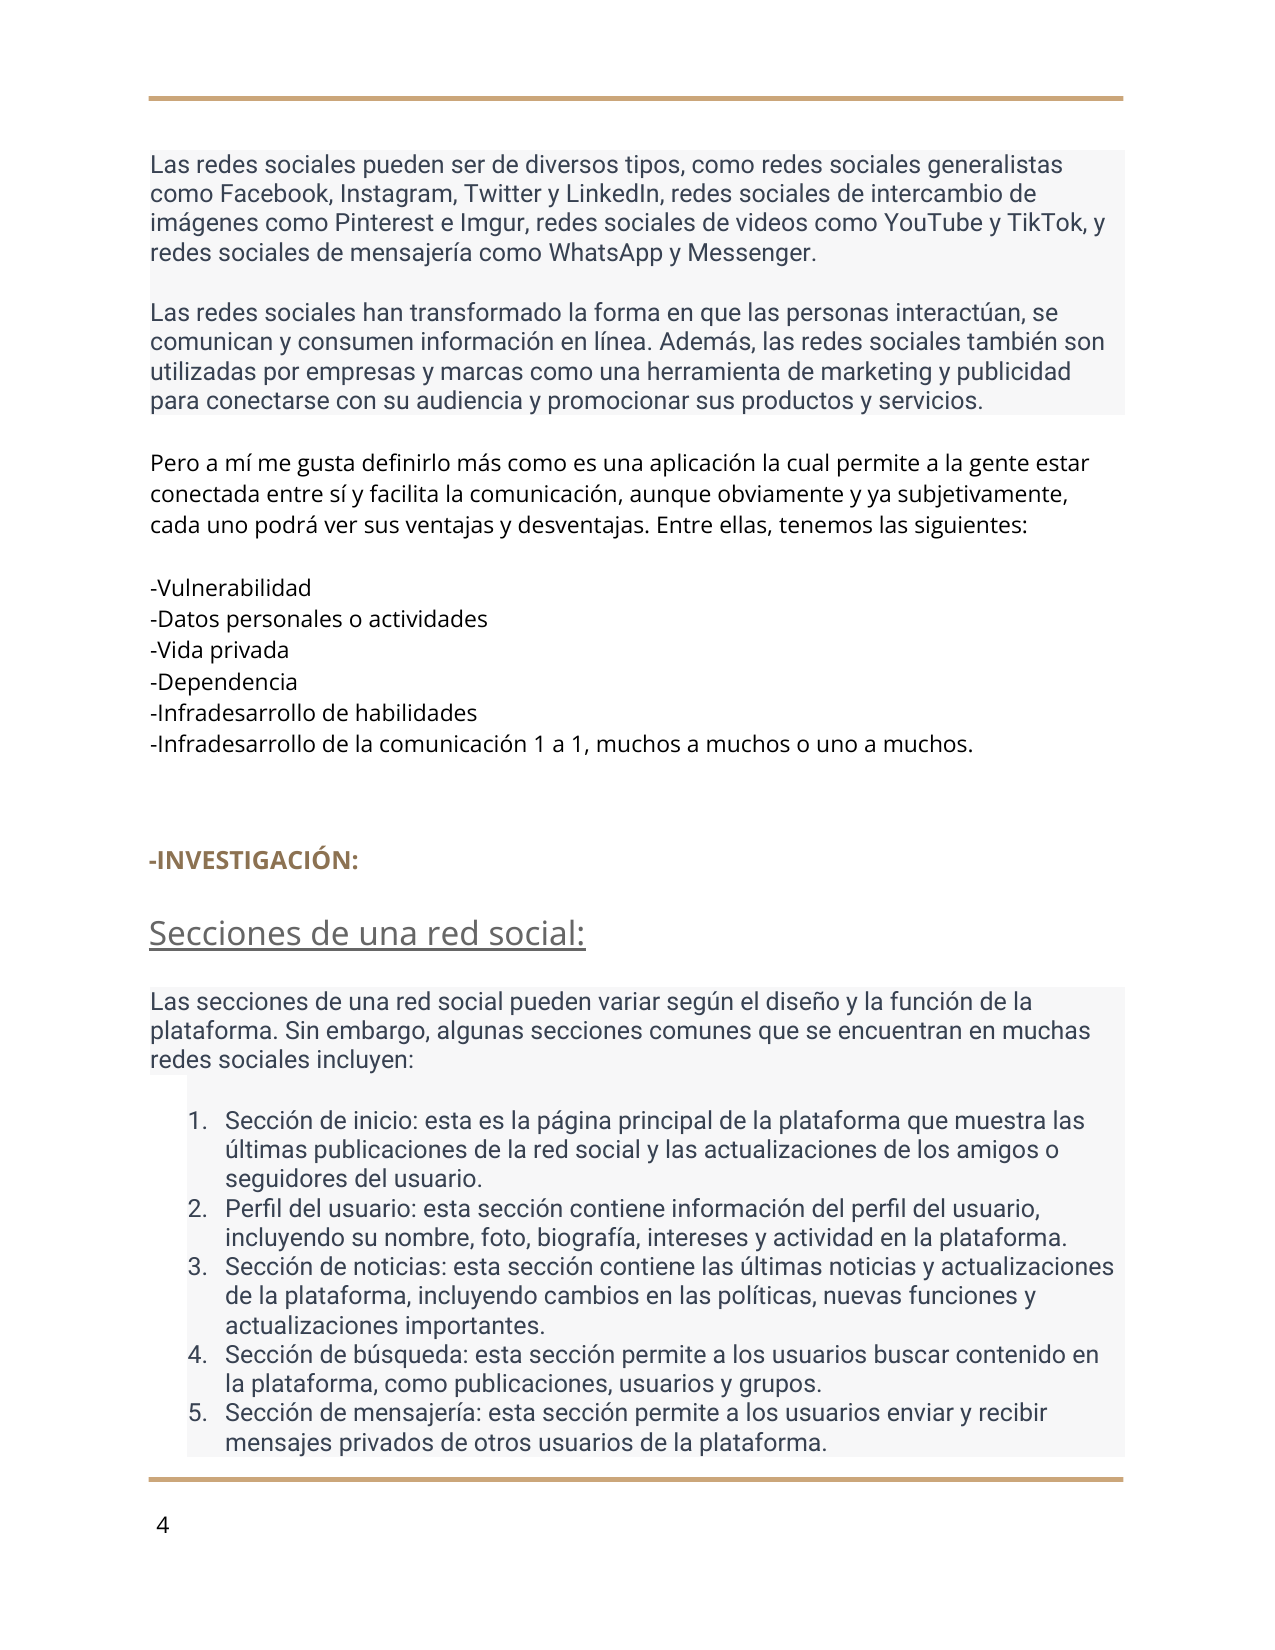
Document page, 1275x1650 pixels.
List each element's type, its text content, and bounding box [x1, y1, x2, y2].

text -Dependencia [150, 665, 1125, 697]
text -Infradesarrollo de habilidades [150, 697, 1125, 728]
list Perfil del usuario: esta sección contiene información del perfil del usuario, incluyendo su nombre, foto, biografía, intereses y actividad en la plataforma. [187, 1194, 1125, 1252]
list Sección de mensajería: esta sección permite a los usuarios enviar y recibir mensajes privados de otros usuarios de la plataforma. [187, 1399, 1125, 1457]
text -Datos personales o actividades [150, 603, 1125, 634]
subtitle -INVESTIGACIÓN: [148, 842, 1125, 877]
subtitle Secciones de una red social: [148, 910, 1125, 956]
list Sección de inicio: esta es la página principal de la plataforma que muestra las últimas publicaciones de la red social y las actualizaciones de los amigos o seguidores del usuario. [187, 1106, 1125, 1194]
text Las redes sociales han transformado la forma en que las personas interactúan, se comunican y consumen información en línea. Además, las redes sociales también son utilizadas por empresas y marcas como una herramienta de marketing y publicidad para conectarse con su audiencia y promocionar sus productos y servicios. [150, 298, 1125, 415]
list Sección de búsqueda: esta sección permite a los usuarios buscar contenido en la plataforma, como publicaciones, usuarios y grupos. [187, 1340, 1125, 1399]
text Las redes sociales pueden ser de diversos tipos, como redes sociales generalistas como Facebook, Instagram, Twitter y LinkedIn, redes sociales de intercambio de imágenes como Pinterest e Imgur, redes sociales de videos como YouTube y TikTok, y redes sociales de mensajería como WhatsApp y Messenger. [150, 150, 1125, 267]
text -Infradesarrollo de la comunicación 1 a 1, muchos a muchos o uno a muchos. [150, 728, 1125, 759]
picture [148, 1477, 1124, 1482]
text Las secciones de una red social pueden variar según el diseño y la función de la plataforma. Sin embargo, algunas secciones comunes que se encuentran en muchas redes sociales incluyen: [150, 987, 1125, 1075]
text -Vida privada [150, 634, 1125, 665]
text -Vulnerabilidad [150, 572, 1125, 603]
list Sección de noticias: esta sección contiene las últimas noticias y actualizaciones de la plataforma, incluyendo cambios en las políticas, nuevas funciones y actualizaciones importantes. [187, 1252, 1125, 1340]
text Pero a mí me gusta definirlo más como es una aplicación la cual permite a la gente estar conectada entre sí y facilita la comunicación, aunque obviamente y ya subjetivamente, cada uno podrá ver sus ventajas y desventajas. Entre ellas, tenemos las siguientes: [150, 447, 1125, 540]
picture [148, 96, 1124, 101]
